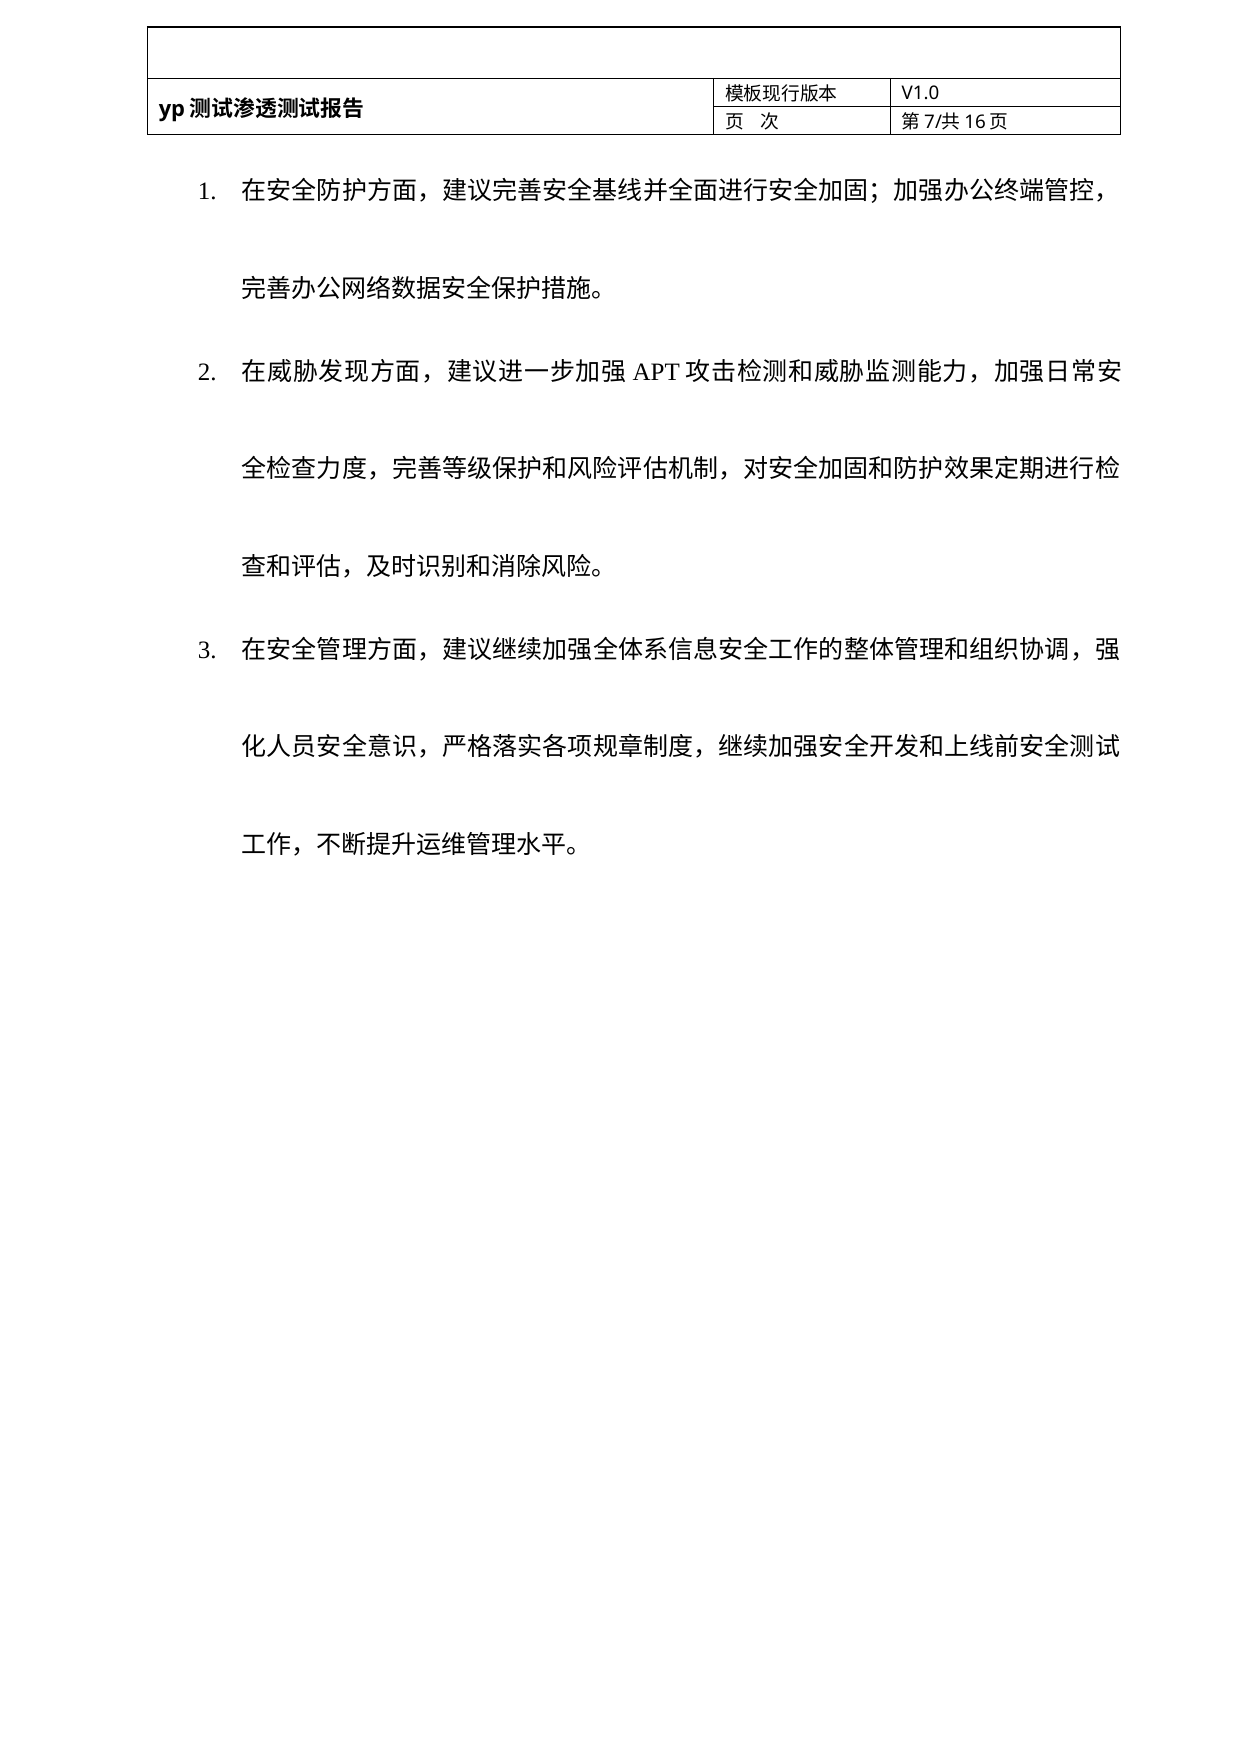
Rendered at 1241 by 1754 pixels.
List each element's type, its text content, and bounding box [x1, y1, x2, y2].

list 在安全防护方面，建议完善安全基线并全面进行安全加固；加强办公终端管控，完善办公网络数据安全保护措施。 [198, 156, 1122, 319]
list 在安全管理方面，建议继续加强全体系信息安全工作的整体管理和组织协调，强化人员安全意识，严格落实各项规章制度，继续加强安全开发和上线前安全测试工作，不断提升运维管理水平。 [198, 615, 1122, 875]
list 在威胁发现方面，建议进一步加强APT攻击检测和威胁监测能力，加强日常安全检查力度，完善等级保护和风险评估机制，对安全加固和防护效果定期进行检查和评估，及时识别和消除风险。 [198, 337, 1122, 597]
